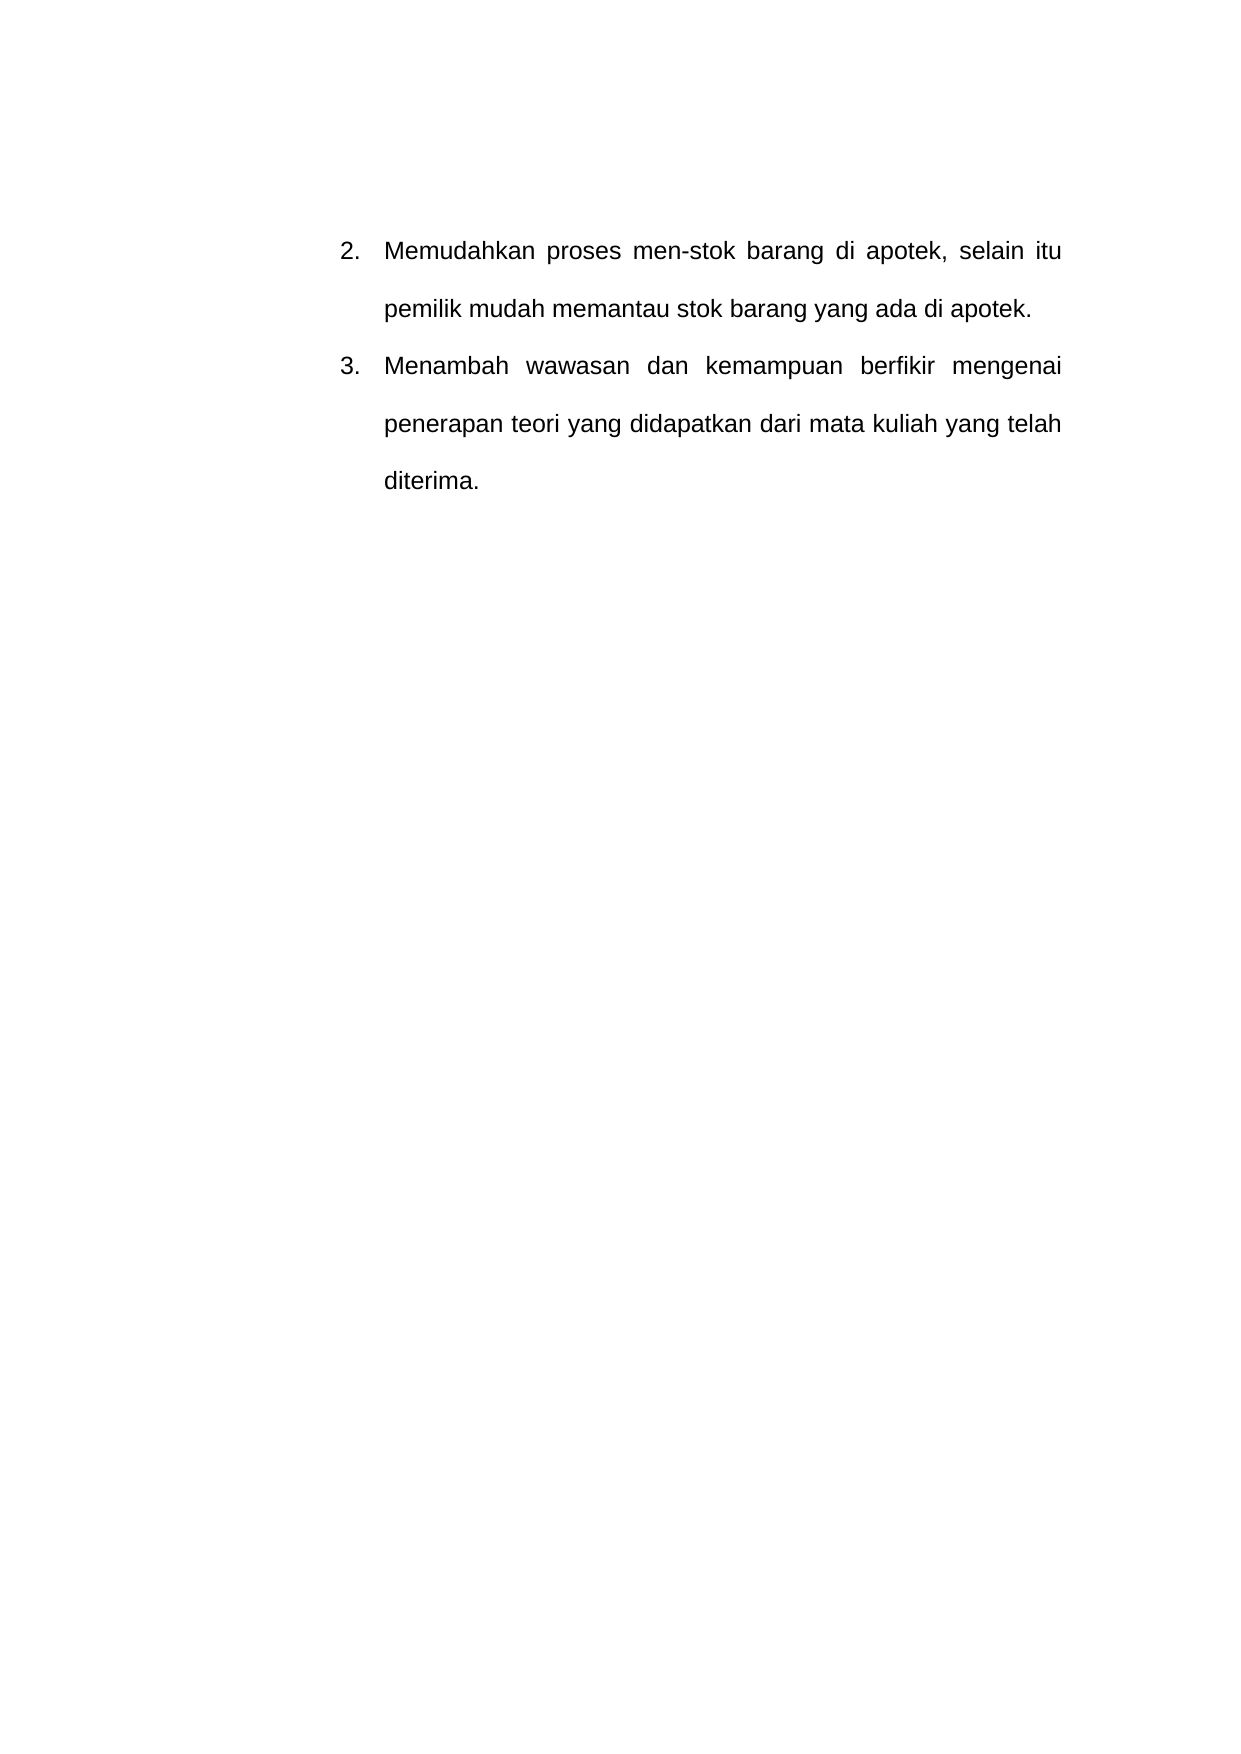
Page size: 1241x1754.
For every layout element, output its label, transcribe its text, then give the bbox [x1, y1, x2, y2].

list Memudahkan proses men-stok barang di apotek, selain itu pemilik mudah memantau stok barang yang ada di apotek. [340, 236, 1063, 322]
list Menambah wawasan dan kemampuan berfikir mengenai penerapan teori yang didapatkan dari mata kuliah yang telah diterima. [340, 351, 1063, 495]
